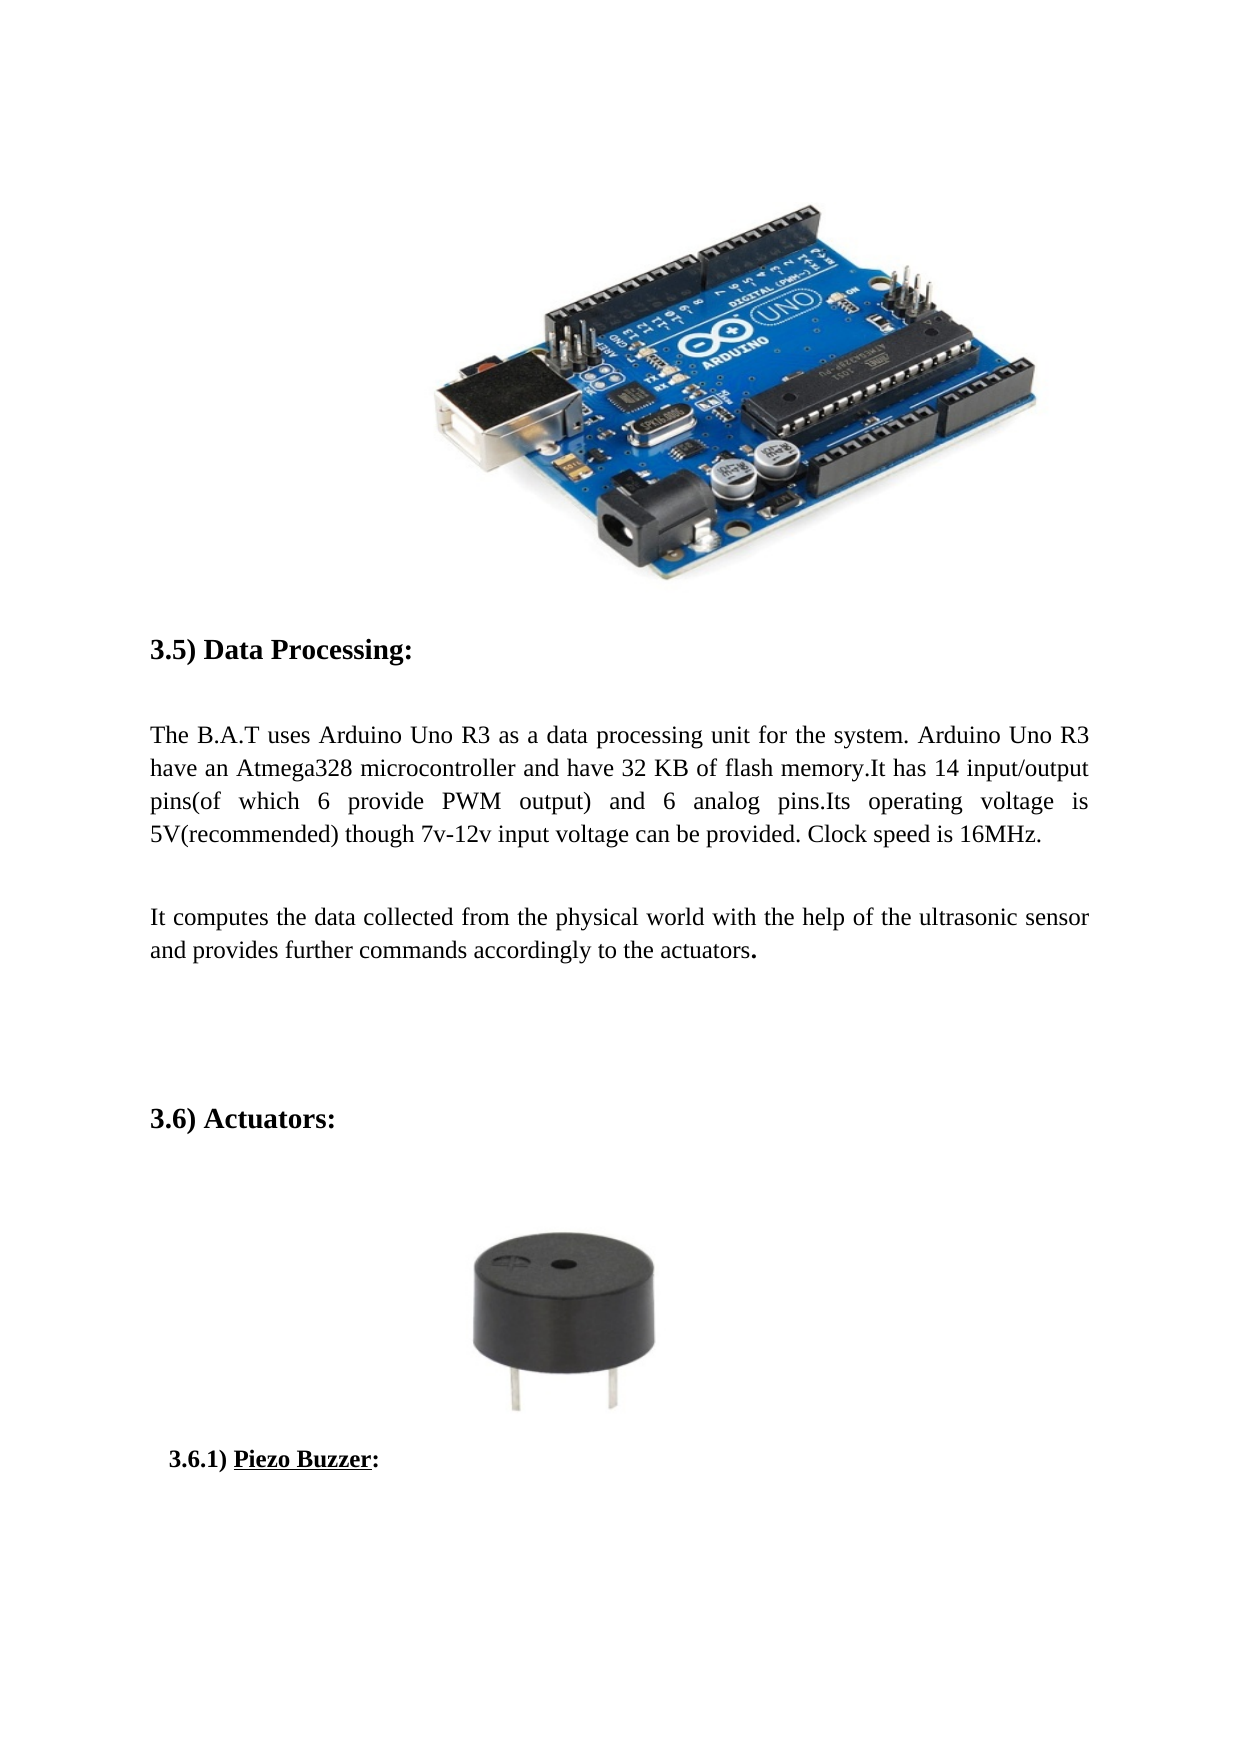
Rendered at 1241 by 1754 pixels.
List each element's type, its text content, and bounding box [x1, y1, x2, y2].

picture [413, 150, 1056, 659]
subtitle 3.6) Actuators: [150, 1101, 1090, 1135]
subtitle The B.A.T uses Arduino Uno R3 as a data processing unit for the system. Arduino Uno R3 have an Atmega328 microcontroller and have 32 KB of flash memory.It has 14 input/output pins(of which 6 provide PWM output) and 6 analog pins.Its operating voltage is 5V(recommended) though 7v-12v input voltage can be provided. Clock speed is 16MHz. [150, 720, 1090, 848]
picture [386, 1190, 718, 1468]
subtitle It computes the data collected from the physical world with the help of the ultrasonic sensor and provides further commands accordingly to the actuators. [150, 902, 1090, 964]
